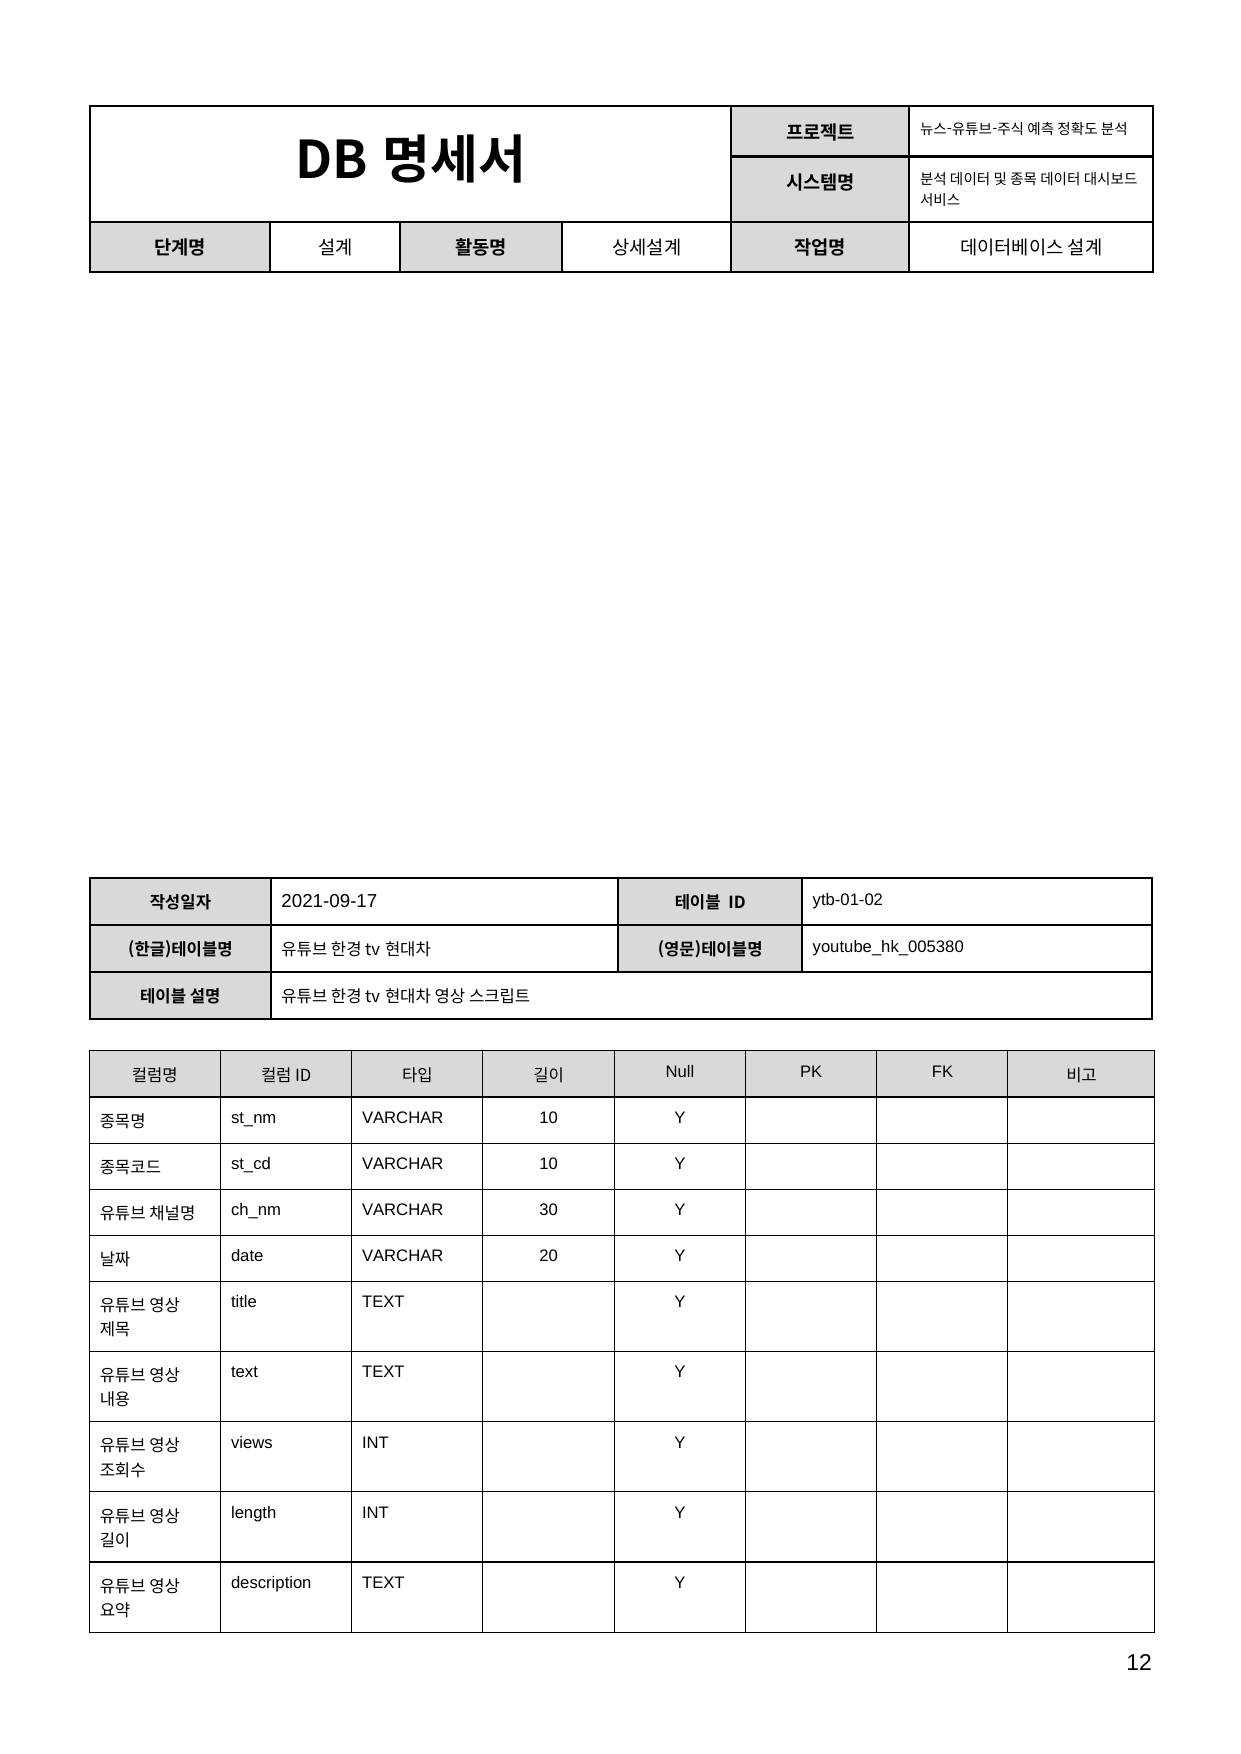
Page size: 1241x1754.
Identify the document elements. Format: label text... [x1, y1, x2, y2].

table_header 테이블 ID [619, 879, 801, 924]
table_cell Y [615, 1492, 745, 1561]
table_cell VARCHAR [352, 1236, 482, 1281]
table_cell [877, 1282, 1007, 1351]
table_cell length [221, 1492, 351, 1561]
table_cell [877, 1352, 1007, 1421]
table_cell [1008, 1422, 1154, 1491]
table_cell Y [615, 1190, 745, 1234]
table_cell INT [352, 1422, 482, 1491]
table_cell 종목명 [90, 1098, 220, 1142]
table_cell [746, 1282, 876, 1351]
table_cell [1008, 1098, 1154, 1142]
table_cell [877, 1144, 1007, 1188]
table_cell 유튜브 한경tv 현대차 [272, 926, 617, 971]
table_cell 30 [483, 1190, 614, 1234]
table_cell Y [615, 1352, 745, 1421]
table_header 비고 [1008, 1051, 1154, 1096]
table_cell 10 [483, 1144, 614, 1188]
table_cell st_cd [221, 1144, 351, 1188]
table_cell ch_nm [221, 1190, 351, 1234]
table_cell [1008, 1236, 1154, 1281]
table_cell [877, 1492, 1007, 1561]
table_cell Y [615, 1144, 745, 1188]
table_cell VARCHAR [352, 1190, 482, 1234]
table_cell 유튜브 영상 제목 [90, 1282, 220, 1351]
table_cell [1008, 1563, 1154, 1632]
table_cell title [221, 1282, 351, 1351]
table_cell [746, 1236, 876, 1281]
table_cell Y [615, 1236, 745, 1281]
table_header 컬럼ID [221, 1051, 351, 1096]
table_cell Y [615, 1422, 745, 1491]
table_cell [1008, 1190, 1154, 1234]
table_cell 유튜브 영상 요약 [90, 1563, 220, 1632]
table_cell 테이블 설명 [91, 973, 270, 1018]
table_cell TEXT [352, 1352, 482, 1421]
table_cell Y [615, 1098, 745, 1142]
table_cell [877, 1563, 1007, 1632]
table_cell date [221, 1236, 351, 1281]
table_header 작성일자 [91, 879, 270, 924]
table_cell description [221, 1563, 351, 1632]
table_cell [1008, 1492, 1154, 1561]
table_cell youtube_hk_005380 [803, 926, 1151, 971]
table_cell 유튜브 영상 내용 [90, 1352, 220, 1421]
table_cell [746, 1422, 876, 1491]
table_cell 유튜브 채널명 [90, 1190, 220, 1234]
table_cell [483, 1352, 614, 1421]
table_cell text [221, 1352, 351, 1421]
table_cell [483, 1563, 614, 1632]
table_cell 유튜브 영상 조회수 [90, 1422, 220, 1491]
table_cell [1008, 1352, 1154, 1421]
table_header 타입 [352, 1051, 482, 1096]
table_cell [746, 1144, 876, 1188]
table_cell views [221, 1422, 351, 1491]
table_cell [746, 1492, 876, 1561]
table_cell [746, 1563, 876, 1632]
table_cell Y [615, 1563, 745, 1632]
table_cell [1008, 1144, 1154, 1188]
table_cell Y [615, 1282, 745, 1351]
table_cell (영문)테이블명 [619, 926, 801, 971]
table_header PK [746, 1051, 876, 1096]
table_cell 10 [483, 1098, 614, 1142]
table_header Null [615, 1051, 745, 1096]
table_cell [877, 1190, 1007, 1234]
table_cell [746, 1352, 876, 1421]
table_cell INT [352, 1492, 482, 1561]
table_cell [877, 1098, 1007, 1142]
table_cell [1008, 1282, 1154, 1351]
table_cell 날짜 [90, 1236, 220, 1281]
table_header 2021-09-17 [272, 879, 617, 924]
table_cell [746, 1190, 876, 1234]
table_cell [483, 1492, 614, 1561]
table_cell 20 [483, 1236, 614, 1281]
table_cell [746, 1098, 876, 1142]
table_cell 유튜브 영상 길이 [90, 1492, 220, 1561]
table_cell TEXT [352, 1282, 482, 1351]
table_cell VARCHAR [352, 1144, 482, 1188]
table_cell TEXT [352, 1563, 482, 1632]
table_cell st_nm [221, 1098, 351, 1142]
table_cell (한글)테이블명 [91, 926, 270, 971]
table_cell [877, 1422, 1007, 1491]
table_header 길이 [483, 1051, 614, 1096]
table_header FK [877, 1051, 1007, 1096]
table_cell [483, 1282, 614, 1351]
table_header ytb-01-02 [803, 879, 1151, 924]
table_cell 유튜브 한경tv 현대차 영상 스크립트 [272, 973, 1151, 1018]
table_cell 종목코드 [90, 1144, 220, 1188]
table_cell [483, 1422, 614, 1491]
table_header 컬럼명 [90, 1051, 220, 1096]
table_cell VARCHAR [352, 1098, 482, 1142]
table_cell [877, 1236, 1007, 1281]
